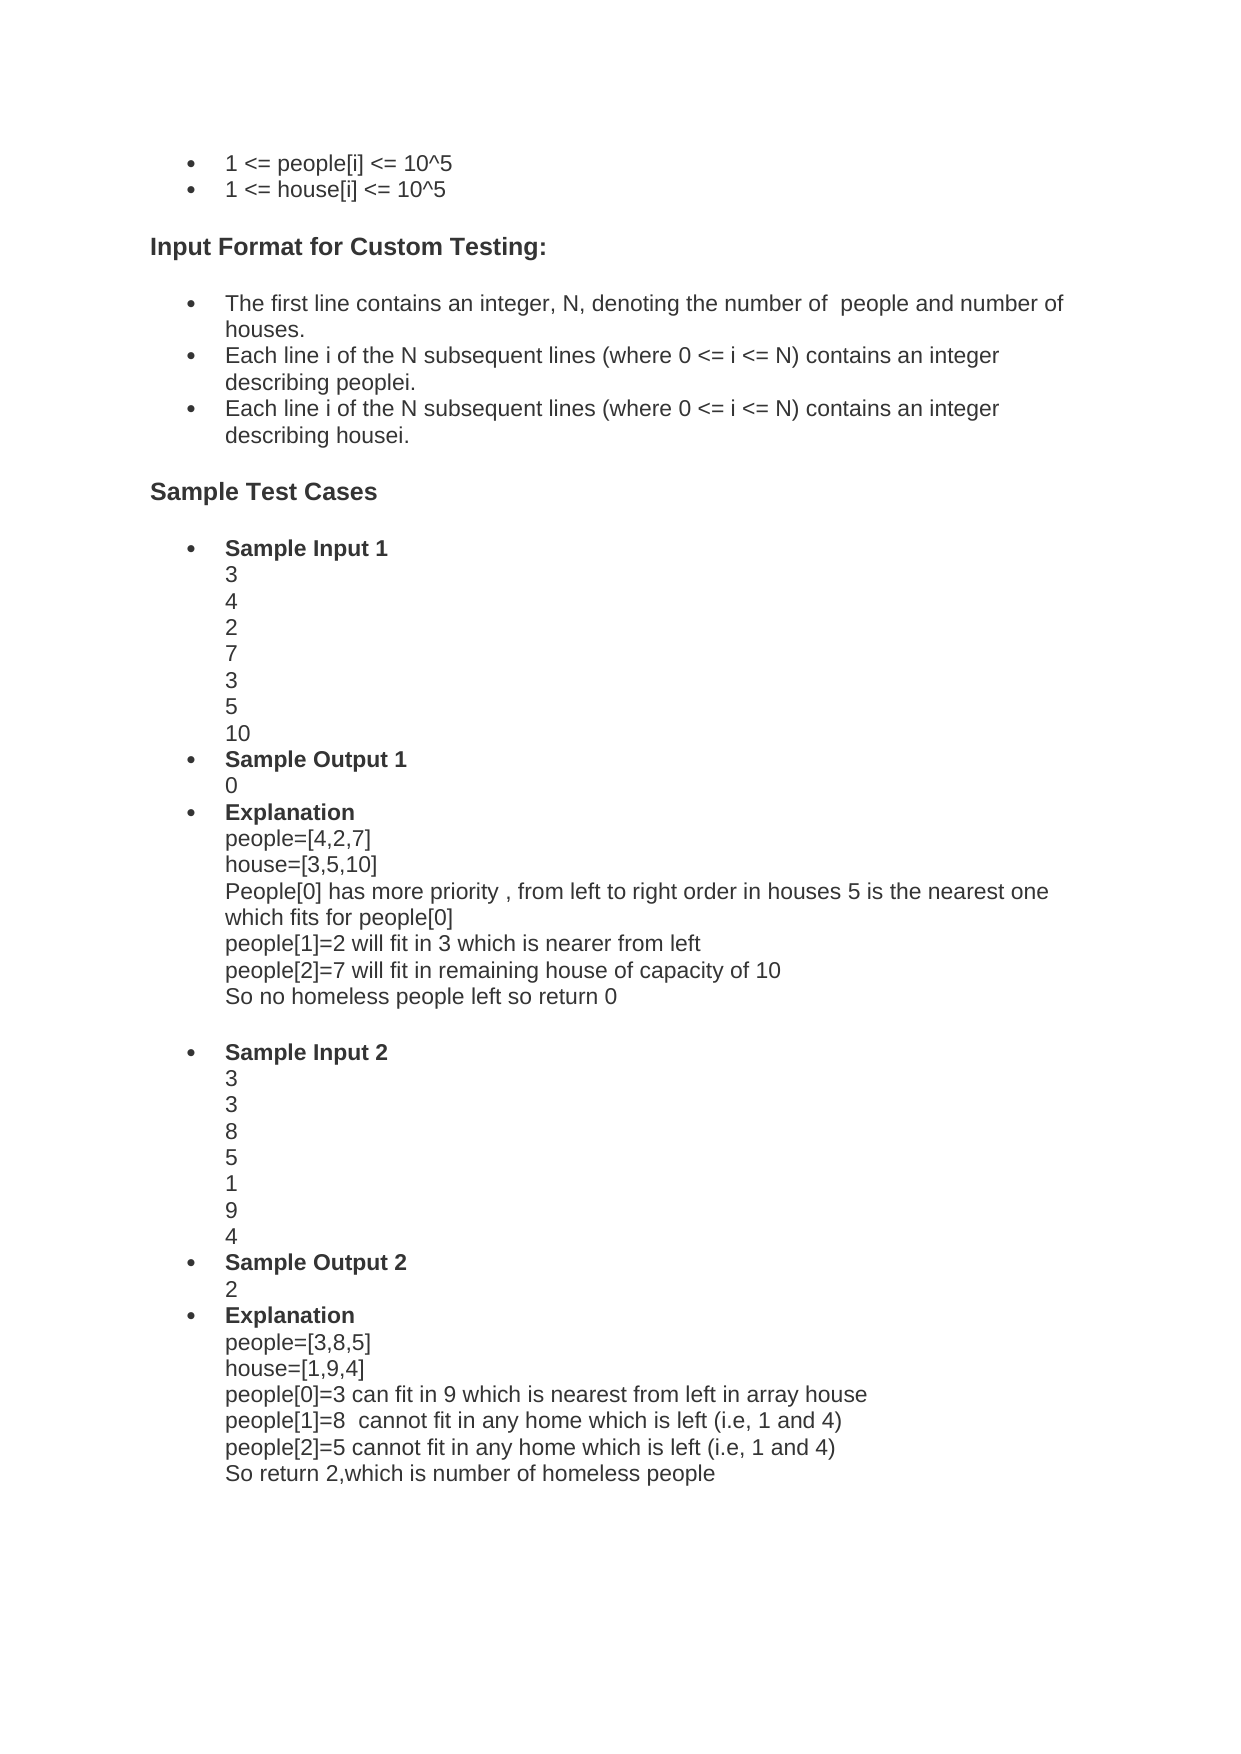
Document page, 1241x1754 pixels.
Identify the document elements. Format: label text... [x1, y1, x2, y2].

text Input Format for Custom Testing: [150, 232, 1090, 261]
list Each line i of the N subsequent lines (where 0 <= i <= N) contains an integer describing housei. [187, 395, 1090, 448]
list Explanation people=[3,8,5] house=[1,9,4] people[0]=3 can fit in 9 which is nearest from left in array house people[1]=8 cannot fit in any home which is left (i.e, 1 and 4) people[2]=5 cannot fit in any home which is left (i.e, 1 and 4) So return 2,which is number of homeless people [187, 1302, 1090, 1487]
list Sample Output 2 2 [187, 1249, 1090, 1302]
list Sample Input 2 3 3 8 5 1 9 4 [187, 1038, 1090, 1249]
list The first line contains an integer, N, denoting the number of people and number of houses. [187, 290, 1090, 342]
list Sample Output 1 0 [187, 746, 1090, 798]
text Sample Test Cases [150, 477, 1090, 506]
list Explanation people=[4,2,7] house=[3,5,10] People[0] has more priority , from left to right order in houses 5 is the nearest one which fits for people[0] people[1]=2 will fit in 3 which is nearer from left people[2]=7 will fit in remaining house of capacity of 10 So no homeless people left so return 0 [187, 798, 1090, 1009]
list 1 <= people[i] <= 10^5 [187, 150, 1090, 176]
list Each line i of the N subsequent lines (where 0 <= i <= N) contains an integer describing peoplei. [187, 342, 1090, 395]
list Sample Input 1 3 4 2 7 3 5 10 [187, 535, 1090, 746]
list 1 <= house[i] <= 10^5 [187, 176, 1090, 203]
